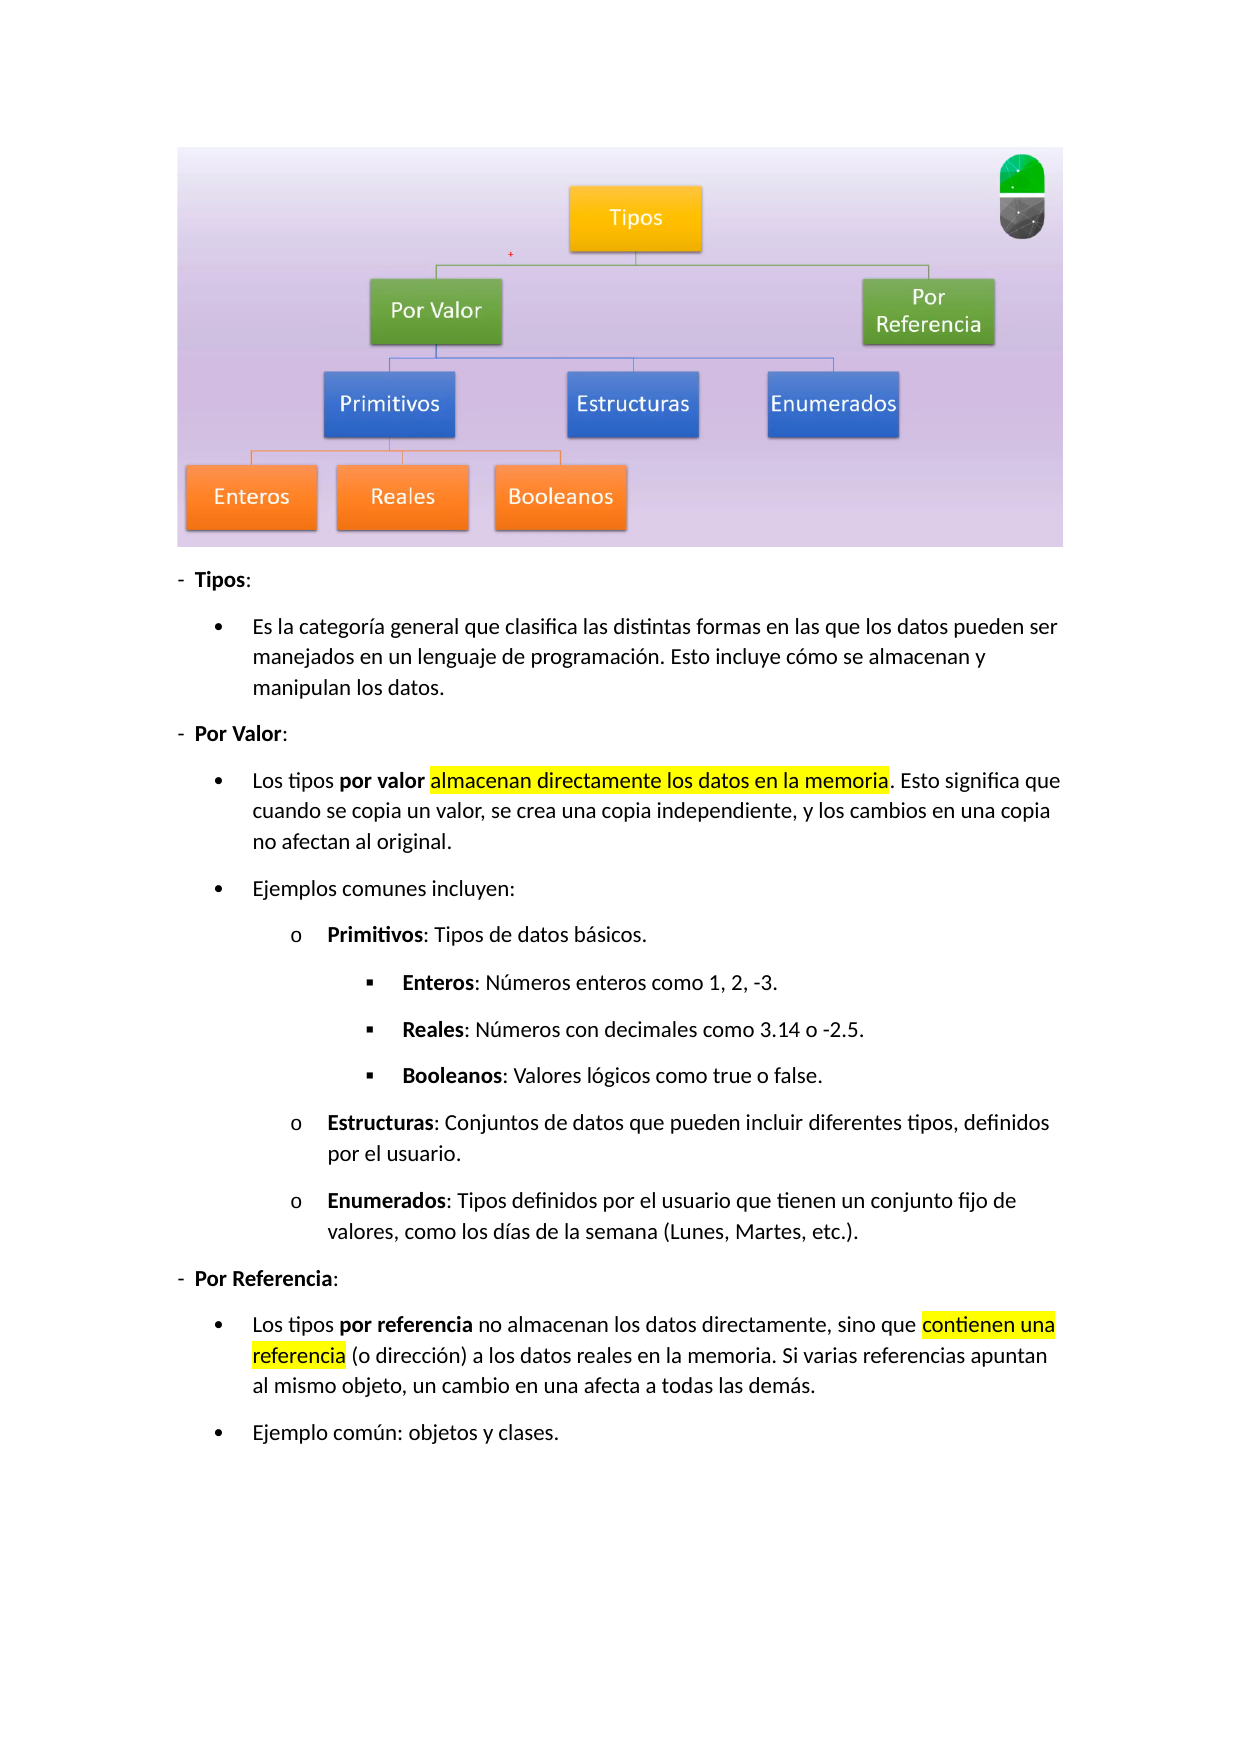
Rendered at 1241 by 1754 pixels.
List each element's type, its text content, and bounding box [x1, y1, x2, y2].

list Ejemplos comunes incluyen: [215, 874, 1063, 902]
text - Tipos: [177, 565, 1063, 593]
list Los tipos por valor almacenan directamente los datos en la memoria. Esto significa que cuando se copia un valor, se crea una copia independiente, y los cambios en una copia no afectan al original. [215, 766, 1063, 855]
list Reales: Números con decimales como 3.14 o -2.5. [365, 1015, 1063, 1043]
list Ejemplo común: objetos y clases. [215, 1418, 1063, 1446]
text - Por Referencia: [177, 1264, 1063, 1292]
list Enumerados: Tipos definidos por el usuario que tienen un conjunto fijo de valores, como los días de la semana (Lunes, Martes, etc.). [290, 1186, 1063, 1245]
list Los tipos por referencia no almacenan los datos directamente, sino que contienen una referencia (o dirección) a los datos reales en la memoria. Si varias referencias apuntan al mismo objeto, un cambio en una afecta a todas las demás. [215, 1311, 1063, 1399]
list Booleanos: Valores lógicos como true o false. [365, 1062, 1063, 1090]
text - Por Valor: [177, 719, 1063, 747]
list Estructuras: Conjuntos de datos que pueden incluir diferentes tipos, definidos por el usuario. [290, 1108, 1063, 1167]
list Es la categoría general que clasifica las distintas formas en las que los datos pueden ser manejados en un lenguaje de programación. Esto incluye cómo se almacenan y manipulan los datos. [215, 612, 1063, 701]
list Enteros: Números enteros como 1, 2, -3. [365, 968, 1063, 996]
picture [177, 147, 1063, 547]
list Primitivos: Tipos de datos básicos. [290, 921, 1063, 949]
